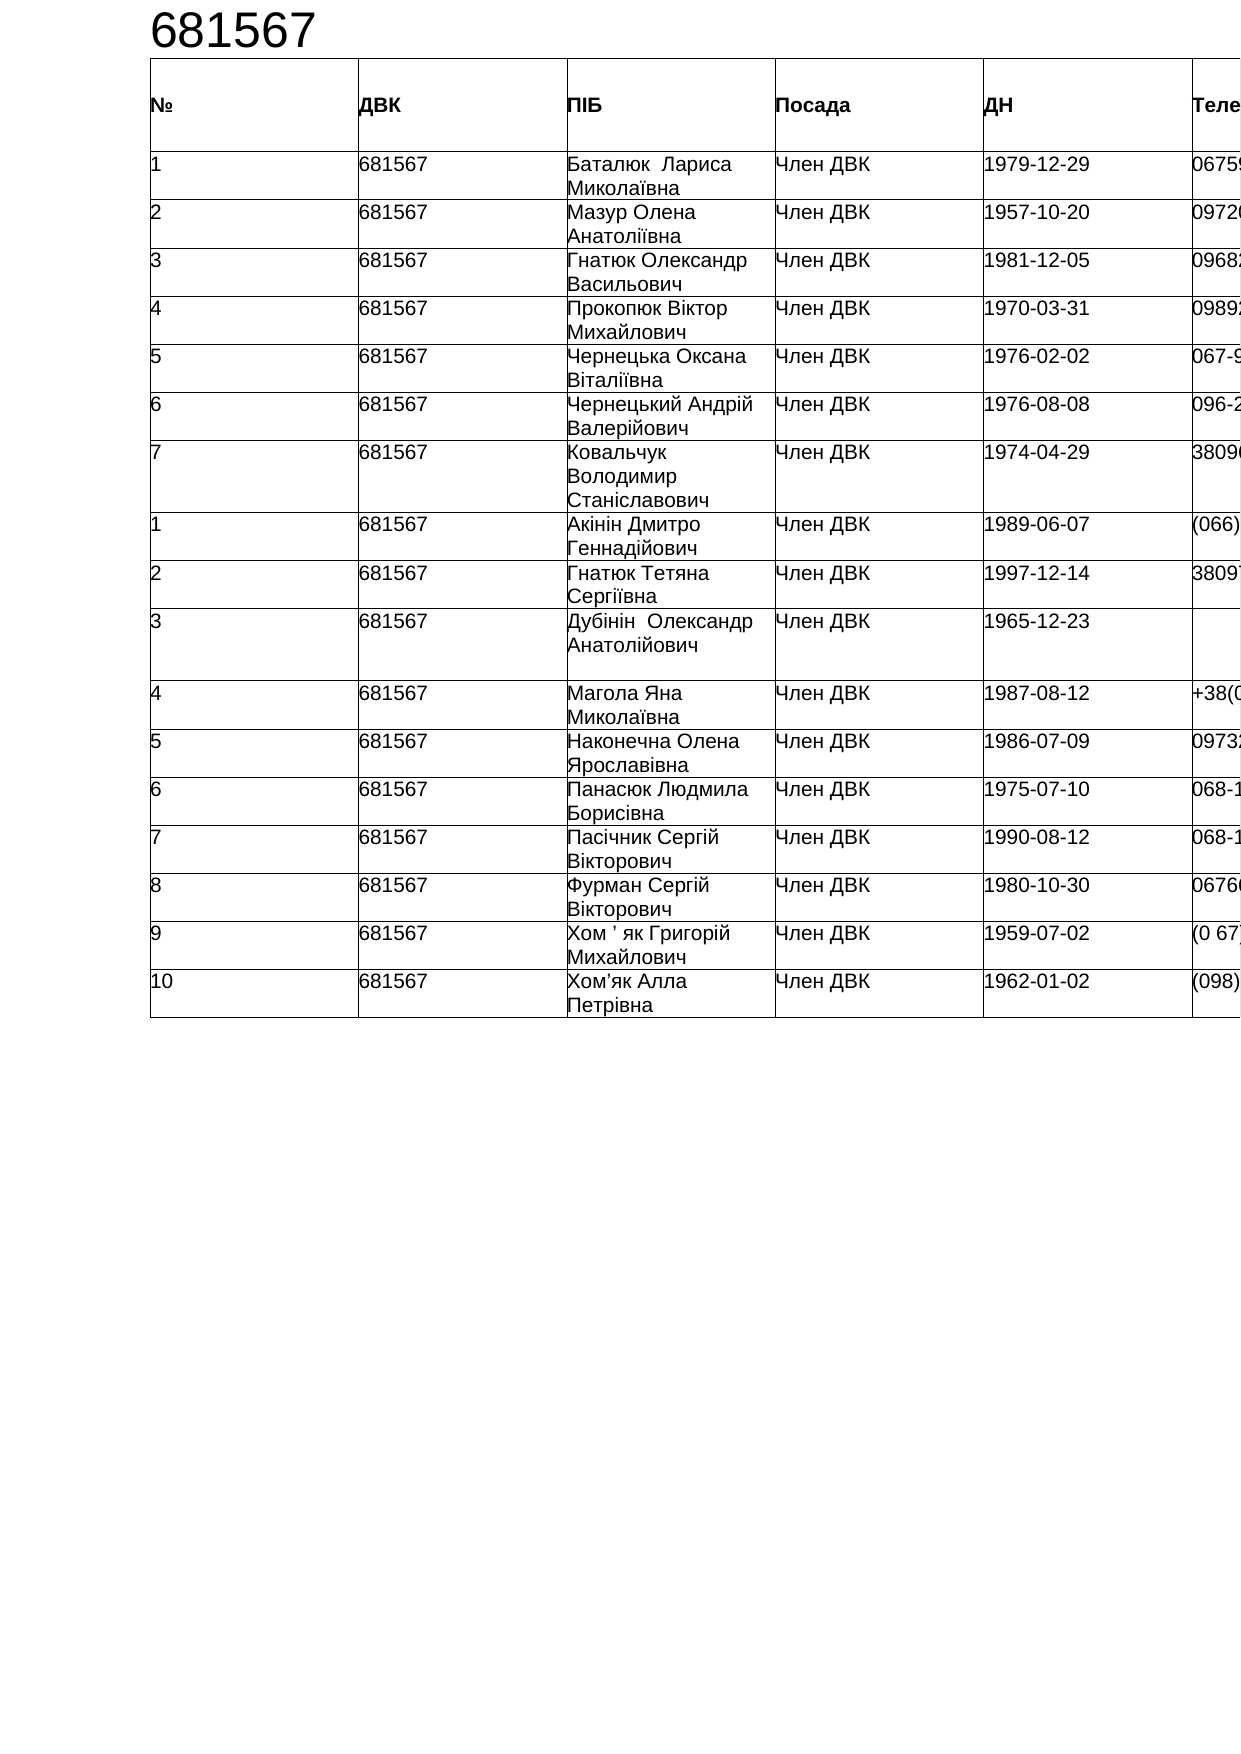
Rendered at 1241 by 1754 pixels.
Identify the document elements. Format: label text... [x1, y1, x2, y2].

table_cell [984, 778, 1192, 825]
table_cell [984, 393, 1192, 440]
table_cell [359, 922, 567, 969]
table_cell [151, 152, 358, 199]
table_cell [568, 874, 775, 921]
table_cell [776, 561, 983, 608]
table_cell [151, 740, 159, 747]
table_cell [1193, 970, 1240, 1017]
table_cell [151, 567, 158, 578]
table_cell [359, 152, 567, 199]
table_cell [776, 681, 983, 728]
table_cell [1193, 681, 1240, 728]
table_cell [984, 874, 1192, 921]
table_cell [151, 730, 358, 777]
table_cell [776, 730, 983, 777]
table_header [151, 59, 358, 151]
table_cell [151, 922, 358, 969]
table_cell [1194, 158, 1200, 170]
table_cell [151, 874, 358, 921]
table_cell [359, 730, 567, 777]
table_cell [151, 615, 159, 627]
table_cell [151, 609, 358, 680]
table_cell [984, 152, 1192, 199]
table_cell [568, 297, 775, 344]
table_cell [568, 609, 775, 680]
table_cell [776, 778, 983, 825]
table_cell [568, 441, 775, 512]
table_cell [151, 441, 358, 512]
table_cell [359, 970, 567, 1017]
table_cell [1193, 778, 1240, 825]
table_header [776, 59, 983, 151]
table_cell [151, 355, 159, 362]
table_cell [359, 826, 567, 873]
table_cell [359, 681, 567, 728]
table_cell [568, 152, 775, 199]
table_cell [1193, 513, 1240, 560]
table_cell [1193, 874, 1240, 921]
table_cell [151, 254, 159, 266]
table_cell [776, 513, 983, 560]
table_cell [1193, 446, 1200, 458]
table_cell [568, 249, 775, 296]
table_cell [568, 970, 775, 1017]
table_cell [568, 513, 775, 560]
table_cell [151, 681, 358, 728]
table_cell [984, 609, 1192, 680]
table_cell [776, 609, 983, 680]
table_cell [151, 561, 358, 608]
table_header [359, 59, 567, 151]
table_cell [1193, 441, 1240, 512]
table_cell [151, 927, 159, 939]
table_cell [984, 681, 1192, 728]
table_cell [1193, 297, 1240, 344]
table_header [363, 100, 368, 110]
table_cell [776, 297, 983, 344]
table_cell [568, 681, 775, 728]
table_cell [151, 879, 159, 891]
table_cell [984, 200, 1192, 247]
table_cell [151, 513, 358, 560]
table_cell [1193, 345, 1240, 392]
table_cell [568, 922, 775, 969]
text 681567 [150, 0, 1090, 57]
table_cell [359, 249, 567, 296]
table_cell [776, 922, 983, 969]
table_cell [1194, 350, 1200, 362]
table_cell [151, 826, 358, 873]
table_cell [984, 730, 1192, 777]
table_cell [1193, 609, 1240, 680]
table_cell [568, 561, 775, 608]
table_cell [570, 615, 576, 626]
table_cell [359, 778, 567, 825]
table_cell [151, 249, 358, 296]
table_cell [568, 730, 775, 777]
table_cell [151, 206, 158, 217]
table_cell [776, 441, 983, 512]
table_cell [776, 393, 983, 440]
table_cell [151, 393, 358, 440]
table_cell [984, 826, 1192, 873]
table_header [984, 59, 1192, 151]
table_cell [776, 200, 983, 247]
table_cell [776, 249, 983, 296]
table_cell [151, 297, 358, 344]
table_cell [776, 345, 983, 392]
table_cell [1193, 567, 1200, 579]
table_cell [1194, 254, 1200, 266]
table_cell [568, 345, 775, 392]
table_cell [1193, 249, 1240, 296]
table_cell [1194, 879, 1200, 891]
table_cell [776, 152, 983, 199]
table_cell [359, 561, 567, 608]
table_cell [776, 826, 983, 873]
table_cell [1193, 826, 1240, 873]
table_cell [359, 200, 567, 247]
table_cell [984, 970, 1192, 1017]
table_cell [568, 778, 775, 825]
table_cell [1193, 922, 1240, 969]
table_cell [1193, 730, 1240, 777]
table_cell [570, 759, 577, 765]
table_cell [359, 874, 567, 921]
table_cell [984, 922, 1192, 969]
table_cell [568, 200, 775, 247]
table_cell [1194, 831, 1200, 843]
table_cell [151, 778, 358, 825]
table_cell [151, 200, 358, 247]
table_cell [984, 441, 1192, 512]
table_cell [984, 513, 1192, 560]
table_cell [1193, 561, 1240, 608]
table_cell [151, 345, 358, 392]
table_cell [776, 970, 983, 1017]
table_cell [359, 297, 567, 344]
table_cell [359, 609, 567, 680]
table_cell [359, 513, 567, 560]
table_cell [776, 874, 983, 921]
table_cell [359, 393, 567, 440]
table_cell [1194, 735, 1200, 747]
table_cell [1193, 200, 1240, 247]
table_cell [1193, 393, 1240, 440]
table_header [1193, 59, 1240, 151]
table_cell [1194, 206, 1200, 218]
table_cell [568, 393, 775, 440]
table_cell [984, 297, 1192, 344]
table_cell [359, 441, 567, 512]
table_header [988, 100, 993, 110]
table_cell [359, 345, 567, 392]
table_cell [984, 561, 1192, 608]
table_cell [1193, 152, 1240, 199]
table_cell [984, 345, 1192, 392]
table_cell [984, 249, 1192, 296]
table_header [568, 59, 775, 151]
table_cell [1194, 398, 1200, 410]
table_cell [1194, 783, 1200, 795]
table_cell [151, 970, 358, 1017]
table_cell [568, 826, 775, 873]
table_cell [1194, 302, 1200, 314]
